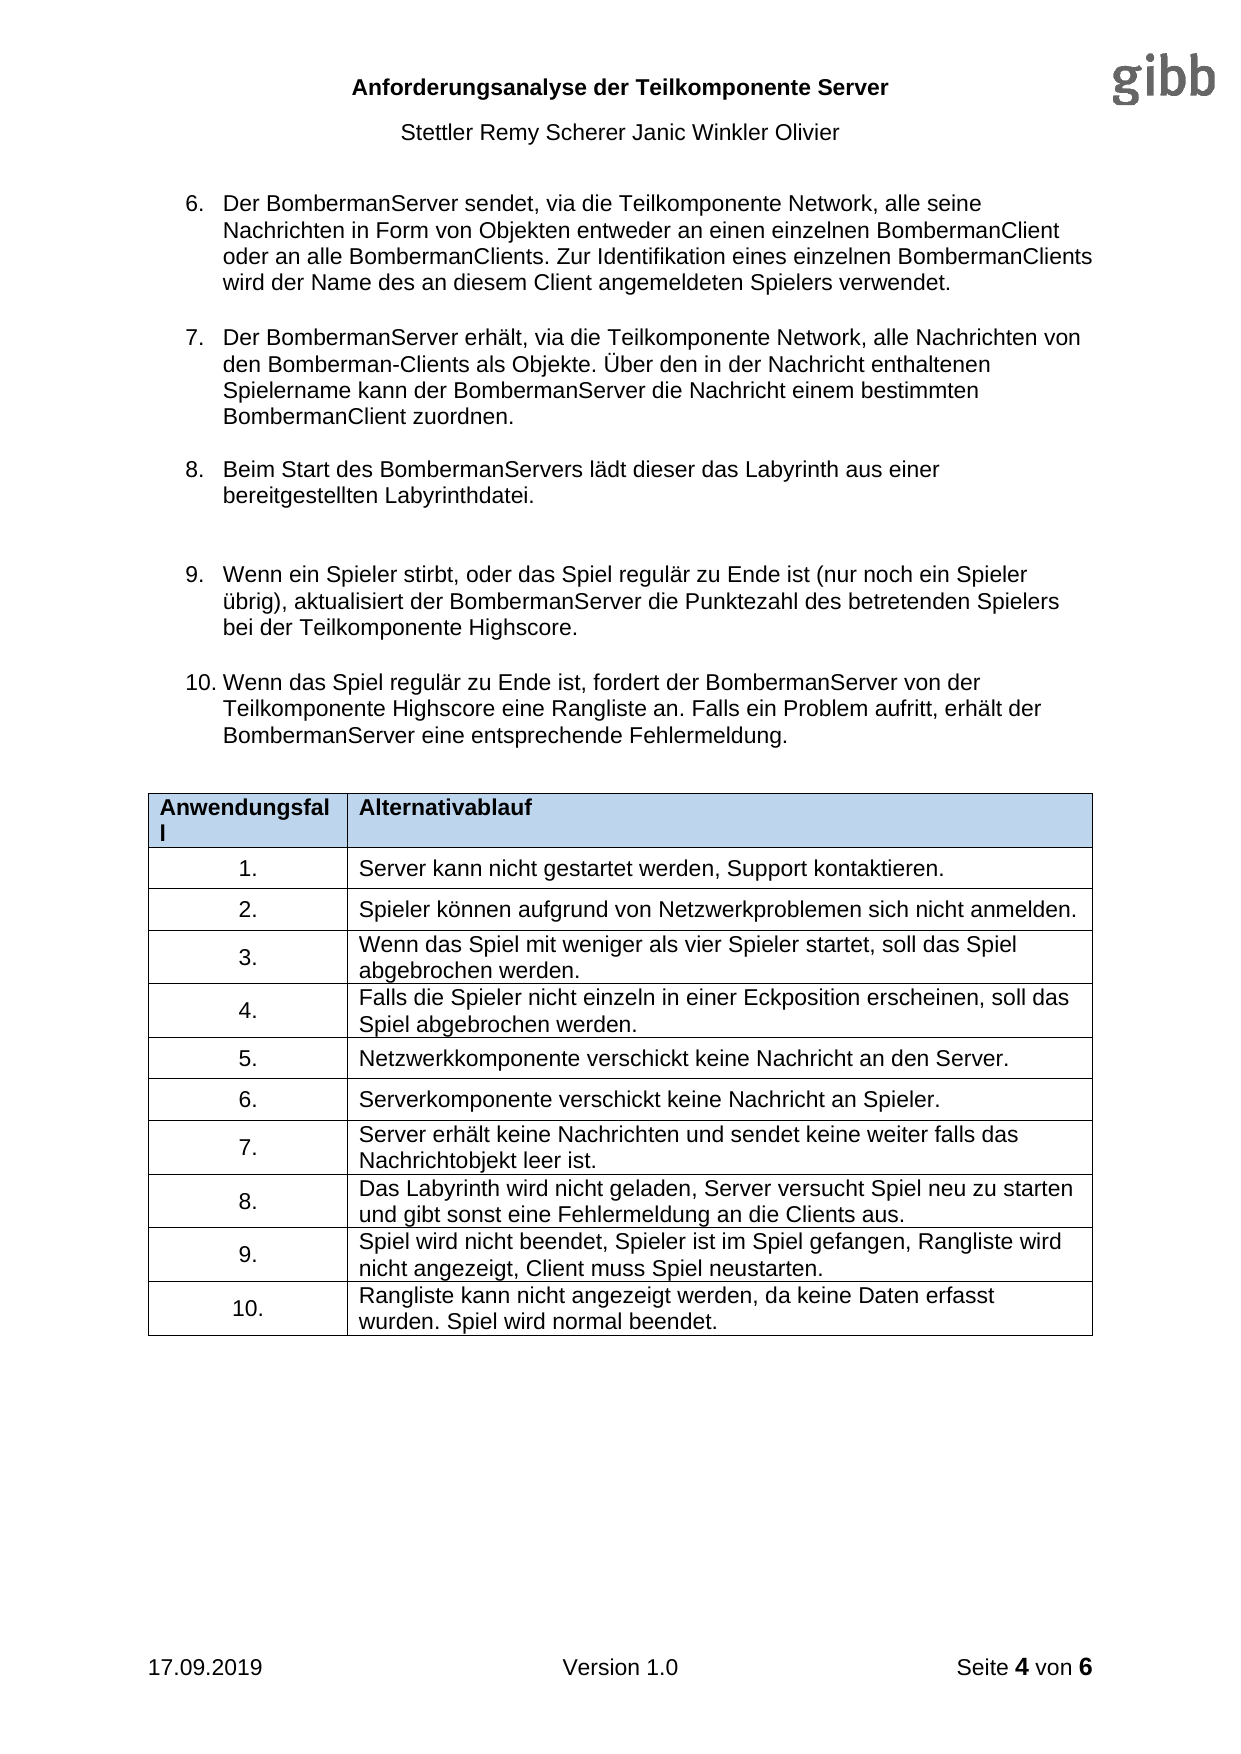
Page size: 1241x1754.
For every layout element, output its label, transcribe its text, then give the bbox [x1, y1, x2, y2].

table_header Alternativablauf [348, 794, 1092, 847]
table_cell Spieler können aufgrund von Netzwerkproblemen sich nicht anmelden. [348, 889, 1092, 929]
table_cell 6. [149, 1079, 347, 1120]
table_cell 5. [149, 1038, 347, 1078]
table_cell Spiel wird nicht beendet, Spieler ist im Spiel gefangen, Rangliste wird nicht angezeigt, Client muss Spiel neustarten. [348, 1228, 1092, 1281]
table_cell Falls die Spieler nicht einzeln in einer Eckposition erscheinen, soll das Spiel abgebrochen werden. [348, 984, 1092, 1037]
table_cell 9. [149, 1228, 347, 1281]
table_cell 2. [149, 889, 347, 929]
table_cell 8. [149, 1175, 347, 1227]
list Wenn ein Spieler stirbt, oder das Spiel regulär zu Ende ist (nur noch ein Spieler übrig), aktualisiert der BombermanServer die Punktezahl des betretenden Spielers bei der Teilkomponente Highscore. [185, 561, 1093, 640]
list Beim Start des BombermanServers lädt dieser das Labyrinth aus einer bereitgestellten Labyrinthdatei. [185, 456, 1093, 509]
table_cell Server erhält keine Nachrichten und sendet keine weiter falls das Nachrichtobjekt leer ist. [348, 1121, 1092, 1173]
table_header Anwendungsfall [149, 794, 347, 847]
table_cell Rangliste kann nicht angezeigt werden, da keine Daten erfasst wurden. Spiel wird normal beendet. [348, 1282, 1092, 1335]
table_cell 10. [149, 1282, 347, 1335]
table_cell Das Labyrinth wird nicht geladen, Server versucht Spiel neu zu starten und gibt sonst eine Fehlermeldung an die Clients aus. [348, 1175, 1092, 1227]
list Wenn das Spiel regulär zu Ende ist, fordert der BombermanServer von der Teilkomponente Highscore eine Rangliste an. Falls ein Problem aufritt, erhält der BombermanServer eine entsprechende Fehlermeldung. [185, 669, 1093, 748]
table_cell 7. [149, 1121, 347, 1173]
table_cell Wenn das Spiel mit weniger als vier Spieler startet, soll das Spiel abgebrochen werden. [348, 931, 1092, 983]
table_cell Server kann nicht gestartet werden, Support kontaktieren. [348, 848, 1092, 888]
table_cell 3. [149, 931, 347, 983]
table_cell Serverkomponente verschickt keine Nachricht an Spieler. [348, 1079, 1092, 1120]
list Der BombermanServer erhält, via die Teilkomponente Network, alle Nachrichten von den Bomberman-Clients als Objekte. Über den in der Nachricht enthaltenen Spielername kann der BombermanServer die Nachricht einem bestimmten BombermanClient zuordnen. [185, 324, 1093, 429]
table_cell Netzwerkkomponente verschickt keine Nachricht an den Server. [348, 1038, 1092, 1078]
list Der BombermanServer sendet, via die Teilkomponente Network, alle seine Nachrichten in Form von Objekten entweder an einen einzelnen BombermanClient oder an alle BombermanClients. Zur Identifikation eines einzelnen BombermanClients wird der Name des an diesem Client angemeldeten Spielers verwendet. [185, 190, 1093, 296]
picture [1111, 51, 1215, 105]
table_cell 4. [149, 984, 347, 1037]
table_cell 1. [149, 848, 347, 888]
